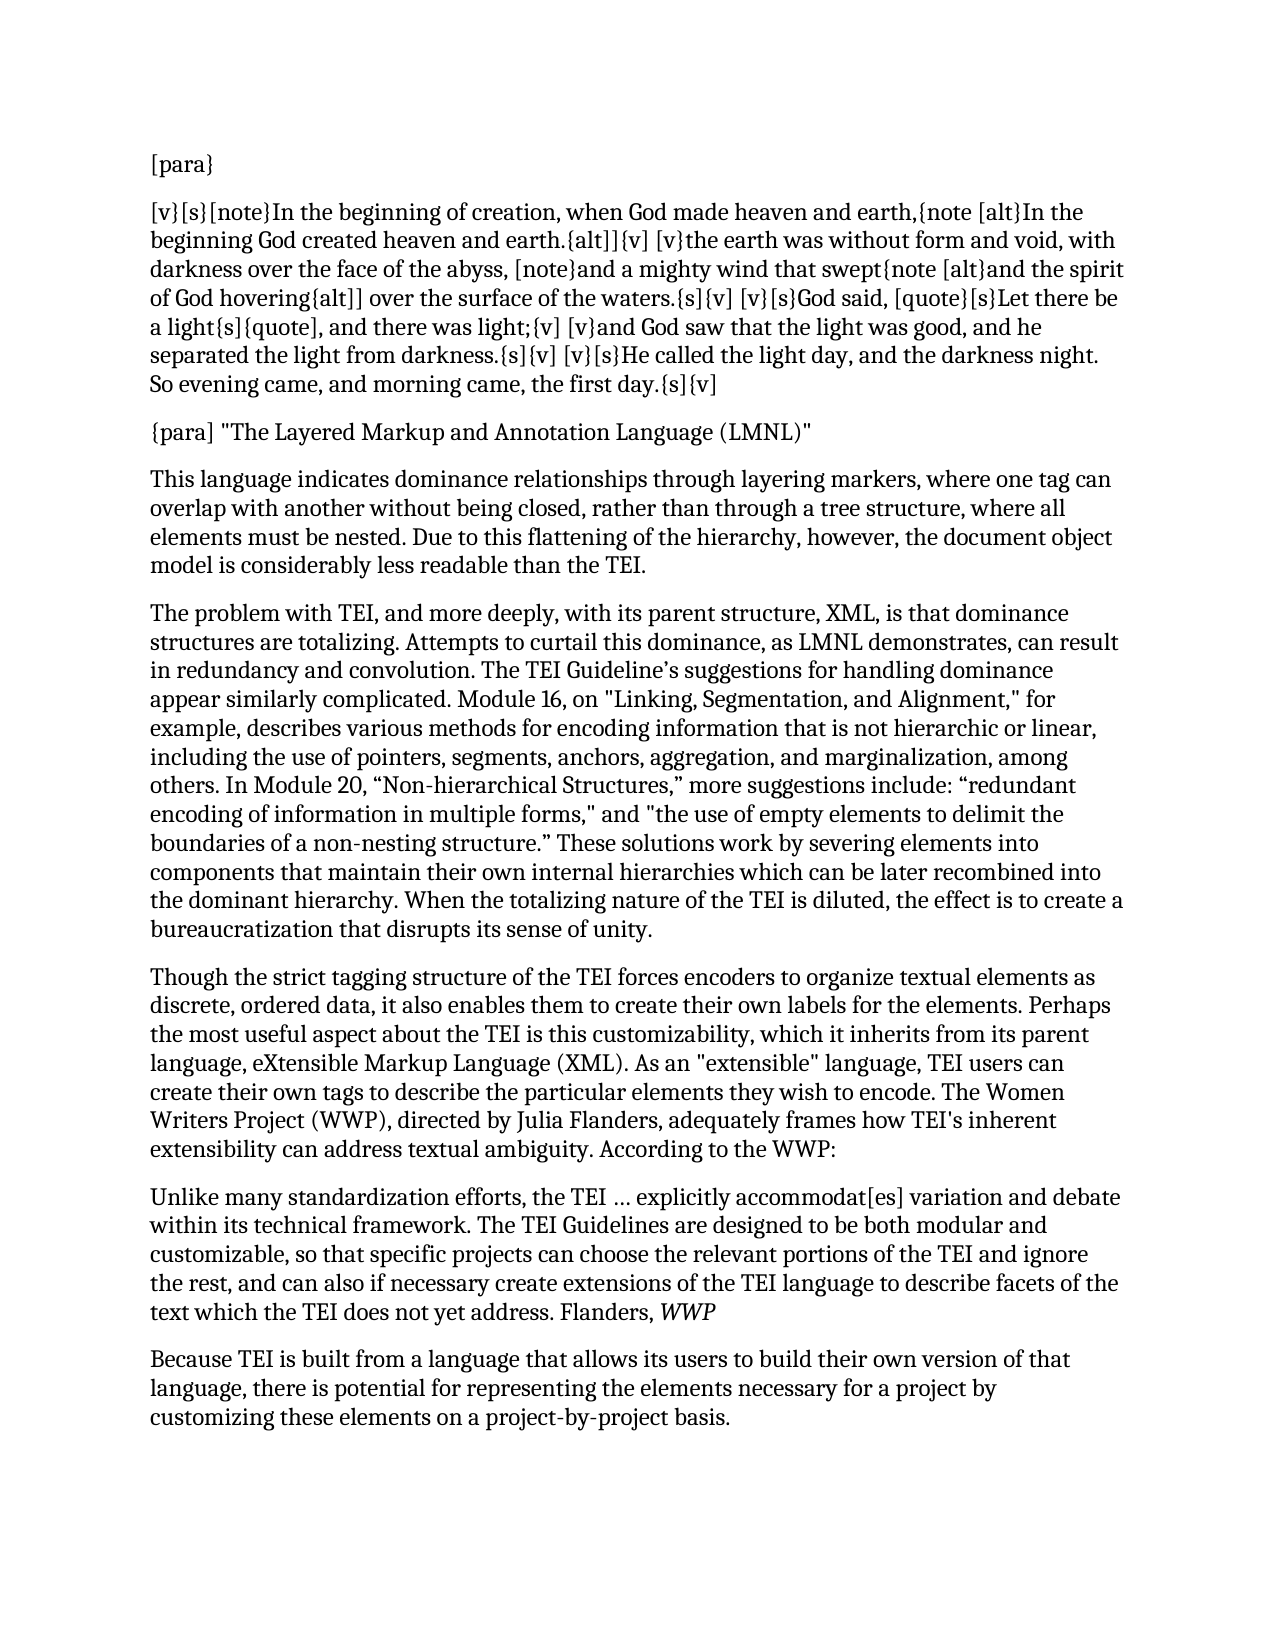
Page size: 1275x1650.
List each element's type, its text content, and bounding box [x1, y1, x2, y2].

text [para} [150, 150, 1125, 179]
text {para] "The Layered Markup and Annotation Language (LMNL)" [150, 417, 1125, 446]
text Unlike many standardization efforts, the TEI … explicitly accommodat[es] variation and debate within its technical framework. The TEI Guidelines are designed to be both modular and customizable, so that specific projects can choose the relevant portions of the TEI and ignore the rest, and can also if necessary create extensions of the TEI language to describe facets of the text which the TEI does not yet address. Flanders, WWP [150, 1182, 1125, 1326]
text Though the strict tagging structure of the TEI forces encoders to organize textual elements as discrete, ordered data, it also enables them to create their own labels for the elements. Perhaps the most useful aspect about the TEI is this customizability, which it inherits from its parent language, eXtensible Markup Language (XML). As an "extensible" language, TEI users can create their own tags to describe the particular elements they wish to encode. The Women Writers Project (WWP), directed by Julia Flanders, adequately frames how TEI's inherent extensibility can address textual ambiguity. According to the WWP: [150, 962, 1125, 1164]
text [v}[s}[note}In the beginning of creation, when God made heaven and earth,{note [alt}In the beginning God created heaven and earth.{alt]]{v] [v}the earth was without form and void, with darkness over the face of the abyss, [note}and a mighty wind that swept{note [alt}and the spirit of God hovering{alt]] over the surface of the waters.{s]{v] [v}[s}God said, [quote}[s}Let there be a light{s]{quote], and there was light;{v] [v}and God saw that the light was good, and he separated the light from darkness.{s]{v] [v}[s}He called the light day, and the darkness night. So evening came, and morning came, the first day.{s]{v] [150, 197, 1125, 399]
text Because TEI is built from a language that allows its users to build their own version of that language, there is potential for representing the elements necessary for a project by customizing these elements on a project-by-project basis. [150, 1345, 1125, 1431]
text The problem with TEI, and more deeply, with its parent structure, XML, is that dominance structures are totalizing. Attempts to curtail this dominance, as LMNL demonstrates, can result in redundancy and convolution. The TEI Guideline’s suggestions for handling dominance appear similarly complicated. Module 16, on "Linking, Segmentation, and Alignment," for example, describes various methods for encoding information that is not hierarchic or linear, including the use of pointers, segments, anchors, aggregation, and marginalization, among others. In Module 20, “Non-hierarchical Structures,” more suggestions include: “redundant encoding of information in multiple forms," and "the use of empty elements to delimit the boundaries of a non-nesting structure.” These solutions work by severing elements into components that maintain their own internal hierarchies which can be later recombined into the dominant hierarchy. When the totalizing nature of the TEI is diluted, the effect is to create a bureaucratization that disrupts its sense of unity. [150, 599, 1125, 944]
text This language indicates dominance relationships through layering markers, where one tag can overlap with another without being closed, rather than through a tree structure, where all elements must be nested. Due to this flattening of the hierarchy, however, the document object model is considerably less readable than the TEI. [150, 465, 1125, 580]
